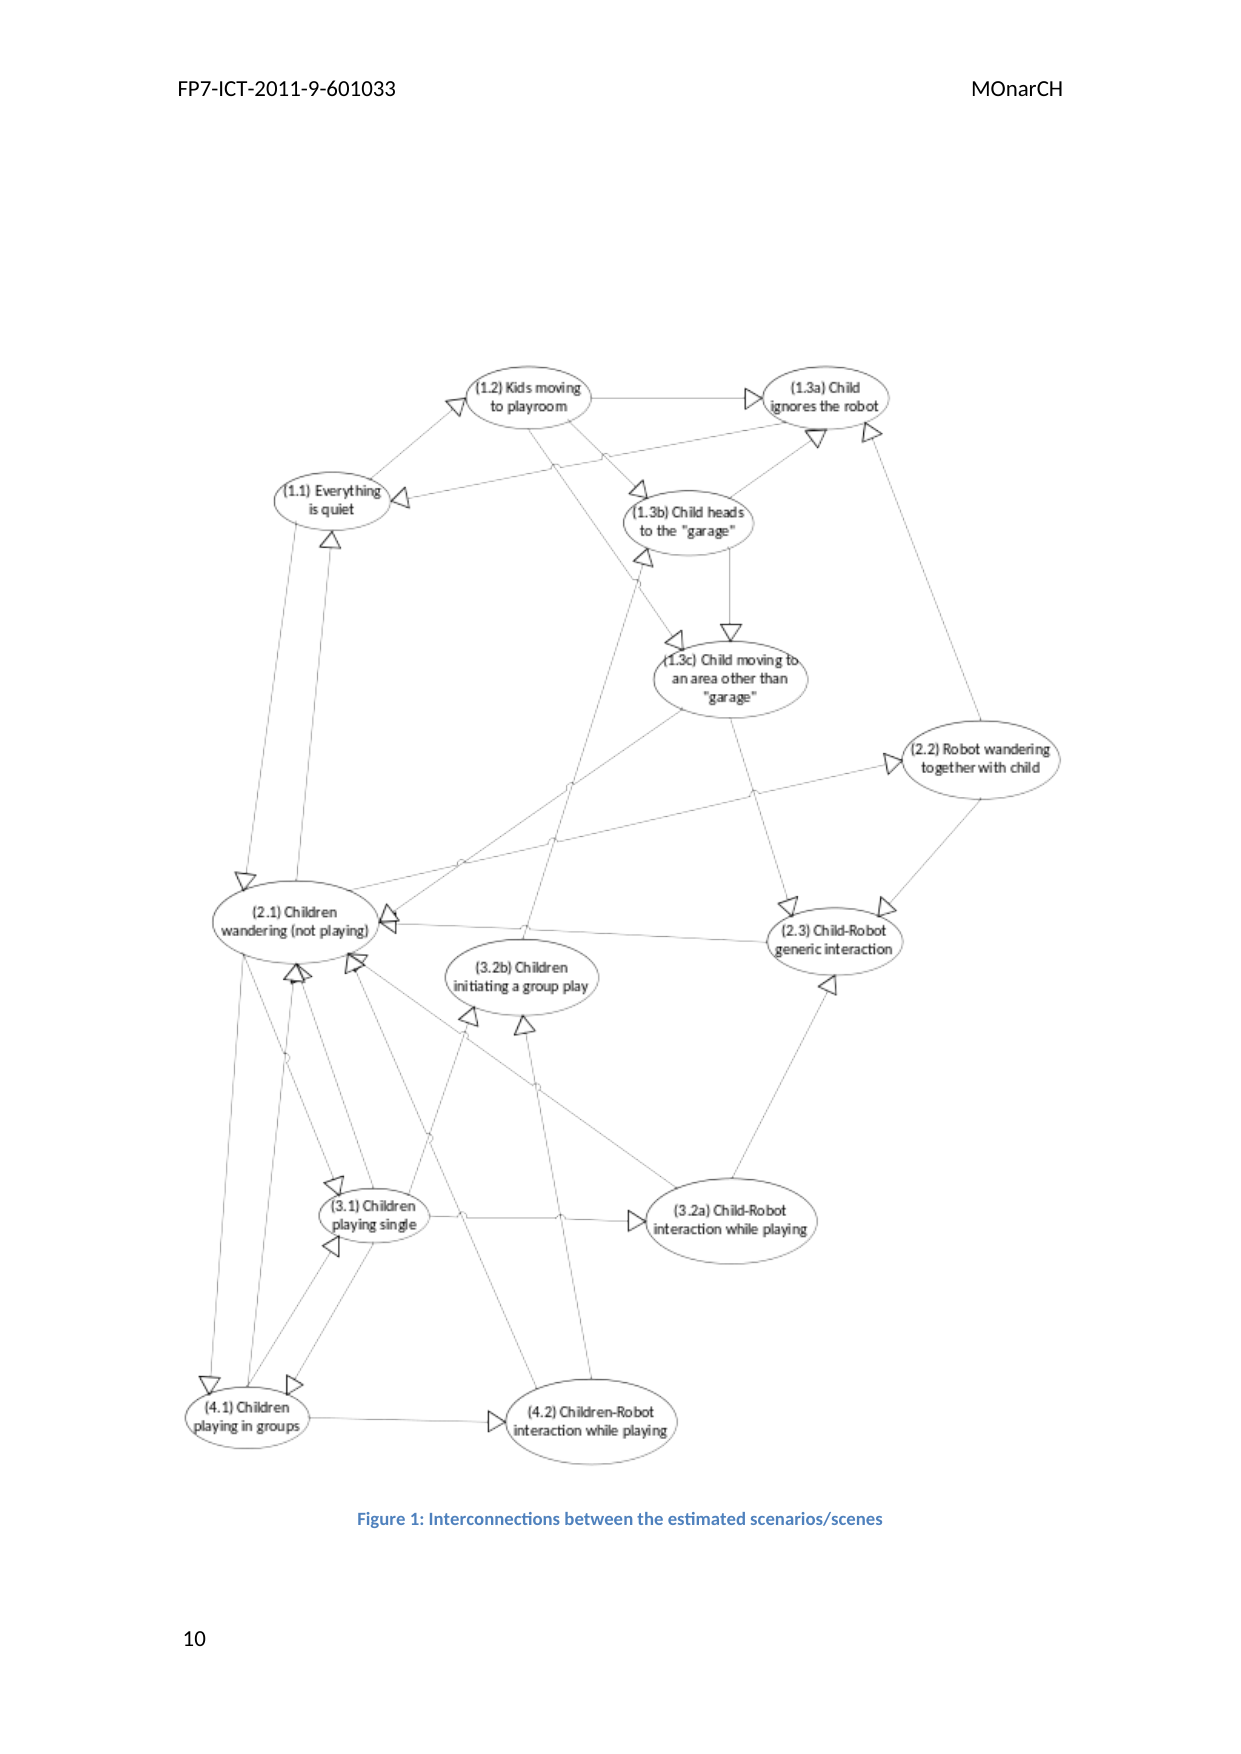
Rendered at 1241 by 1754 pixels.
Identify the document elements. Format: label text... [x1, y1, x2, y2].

text Figure 1: Interconnections between the estimated scenarios/scenes [177, 1507, 1063, 1530]
